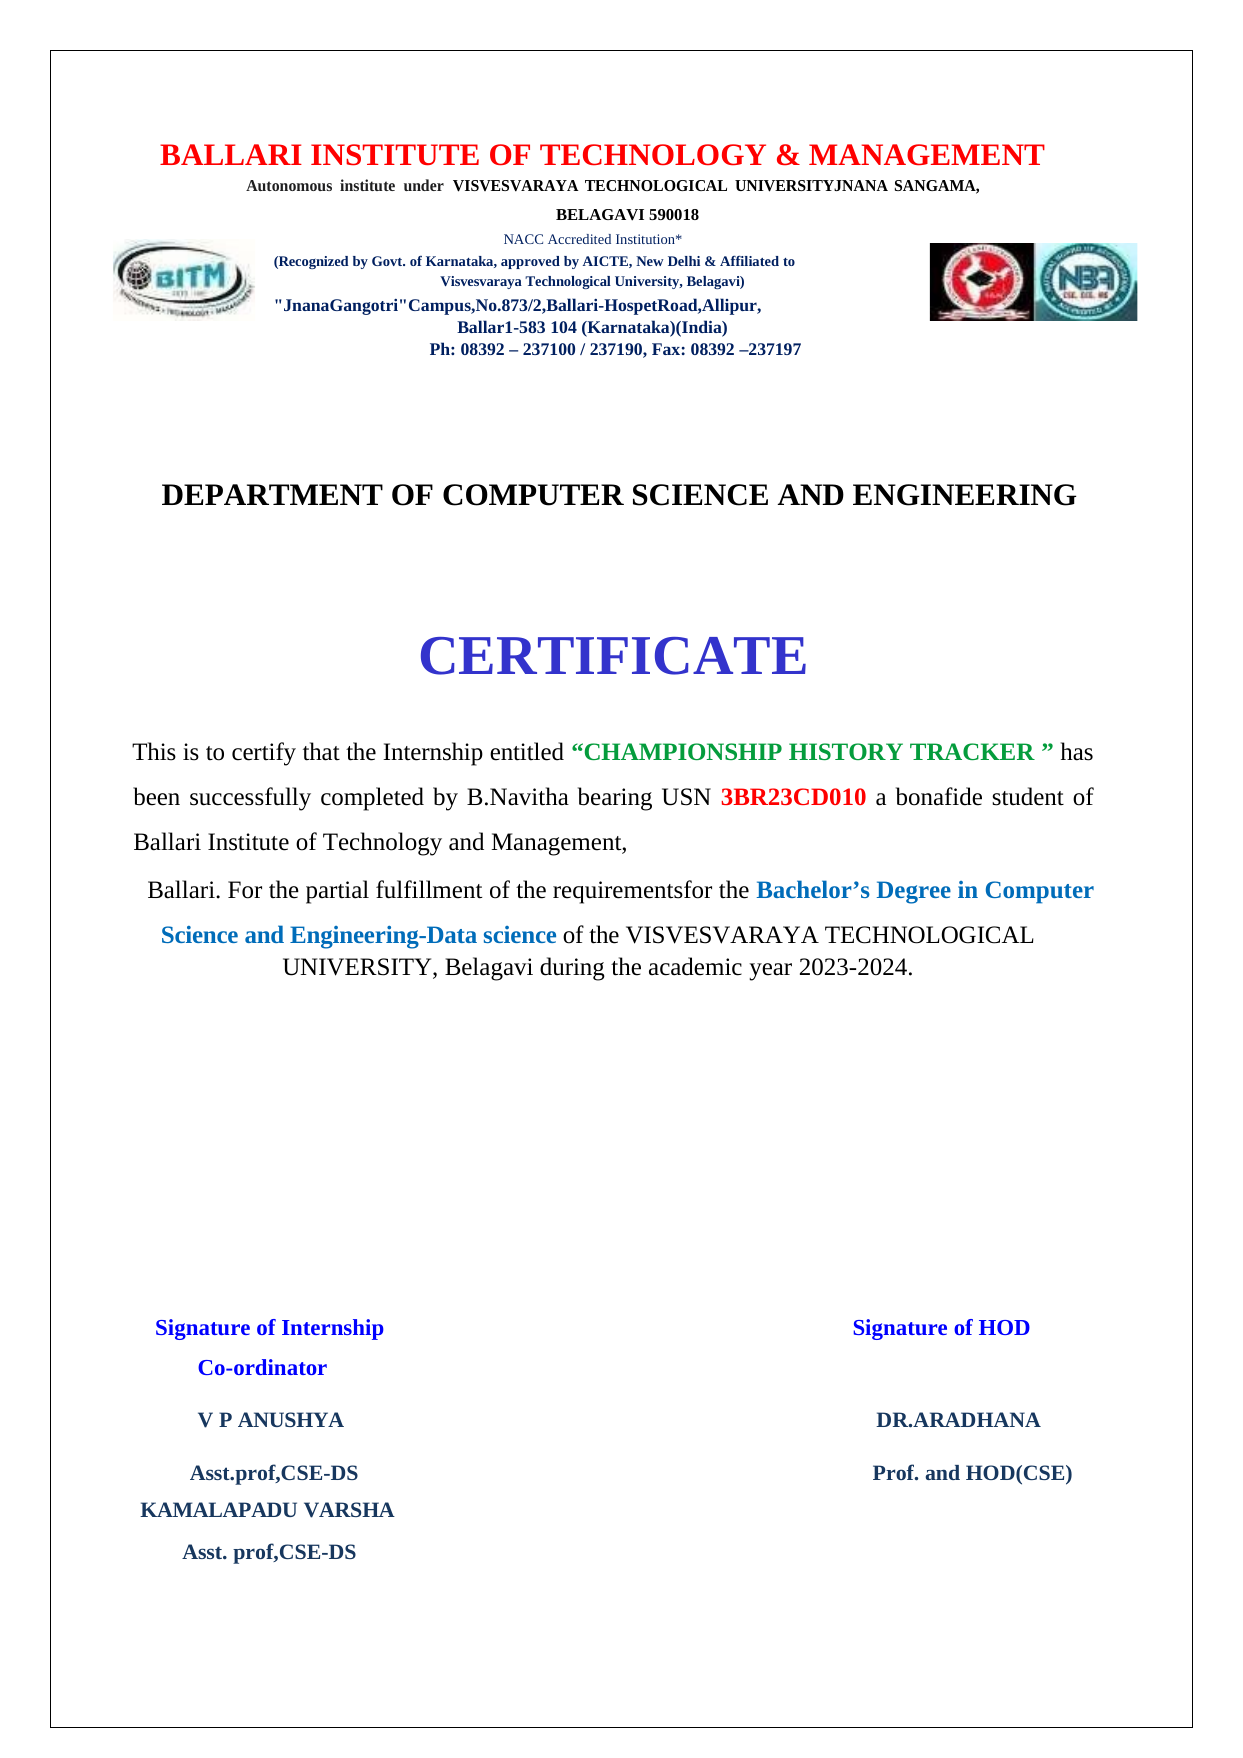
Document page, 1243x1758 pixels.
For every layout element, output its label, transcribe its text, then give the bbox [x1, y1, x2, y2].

text Ph: 08392 – 237100 / 237190, Fax: 08392 –237197 [195, 339, 1035, 359]
picture [112, 239, 256, 321]
subtitle DEPARTMENT OF COMPUTER SCIENCE AND ENGINEERING [161, 476, 1149, 512]
text "JnanaGangotri"Campus,No.873/2,Ballari-HospetRoad,Allipur, [256, 295, 819, 316]
text Co-ordinator [197, 1354, 1149, 1381]
text (Recognized by Govt. of Karnataka, approved by AICTE, New Delhi & Affiliated to [256, 253, 840, 269]
text KAMALAPADU VARSHA [133, 1497, 401, 1522]
text Asst. prof,CSE-DS [133, 1539, 405, 1564]
text This is to certify that the Internship entitled “CHAMPIONSHIP HISTORY TRACKER ” has been successfully completed by B.Navitha bearing USN 3BR23CD010 a bonafide student of Ballari Institute of Technology and Management, [132, 737, 1093, 856]
text Asst.prof,CSE-DS Prof. and HOD(CSE) [189, 1459, 1149, 1485]
title CERTIFICATE [192, 622, 1035, 687]
text V P ANUSHYA DR.ARADHANA [197, 1407, 1149, 1433]
text Signature of Internship Signature of HOD [155, 1314, 1149, 1340]
text BELAGAVI 590018 [219, 204, 1035, 224]
text Visvesvaraya Technological University, Belagavi) [256, 273, 929, 289]
picture [929, 243, 1138, 321]
text NACC Accredited Institution* [150, 231, 1035, 248]
text Science and Engineering-Data science of the VISVESVARAYA TECHNOLOGICAL UNIVERSITY, Belagavi during the academic year 2023-2024. [133, 921, 1062, 981]
text Ballari. For the partial fulfillment of the requirementsfor the Bachelor’s Degree in Computer [147, 876, 1149, 904]
text Ballar1-583 104 (Karnataka)(India) [149, 317, 1035, 337]
text Autonomous institute under VISVESVARAYA TECHNOLOGICAL UNIVERSITYJNANA SANGAMA, [190, 176, 1035, 195]
subtitle BALLARI INSTITUTE OF TECHNOLOGY & MANAGEMENT [160, 136, 1149, 172]
